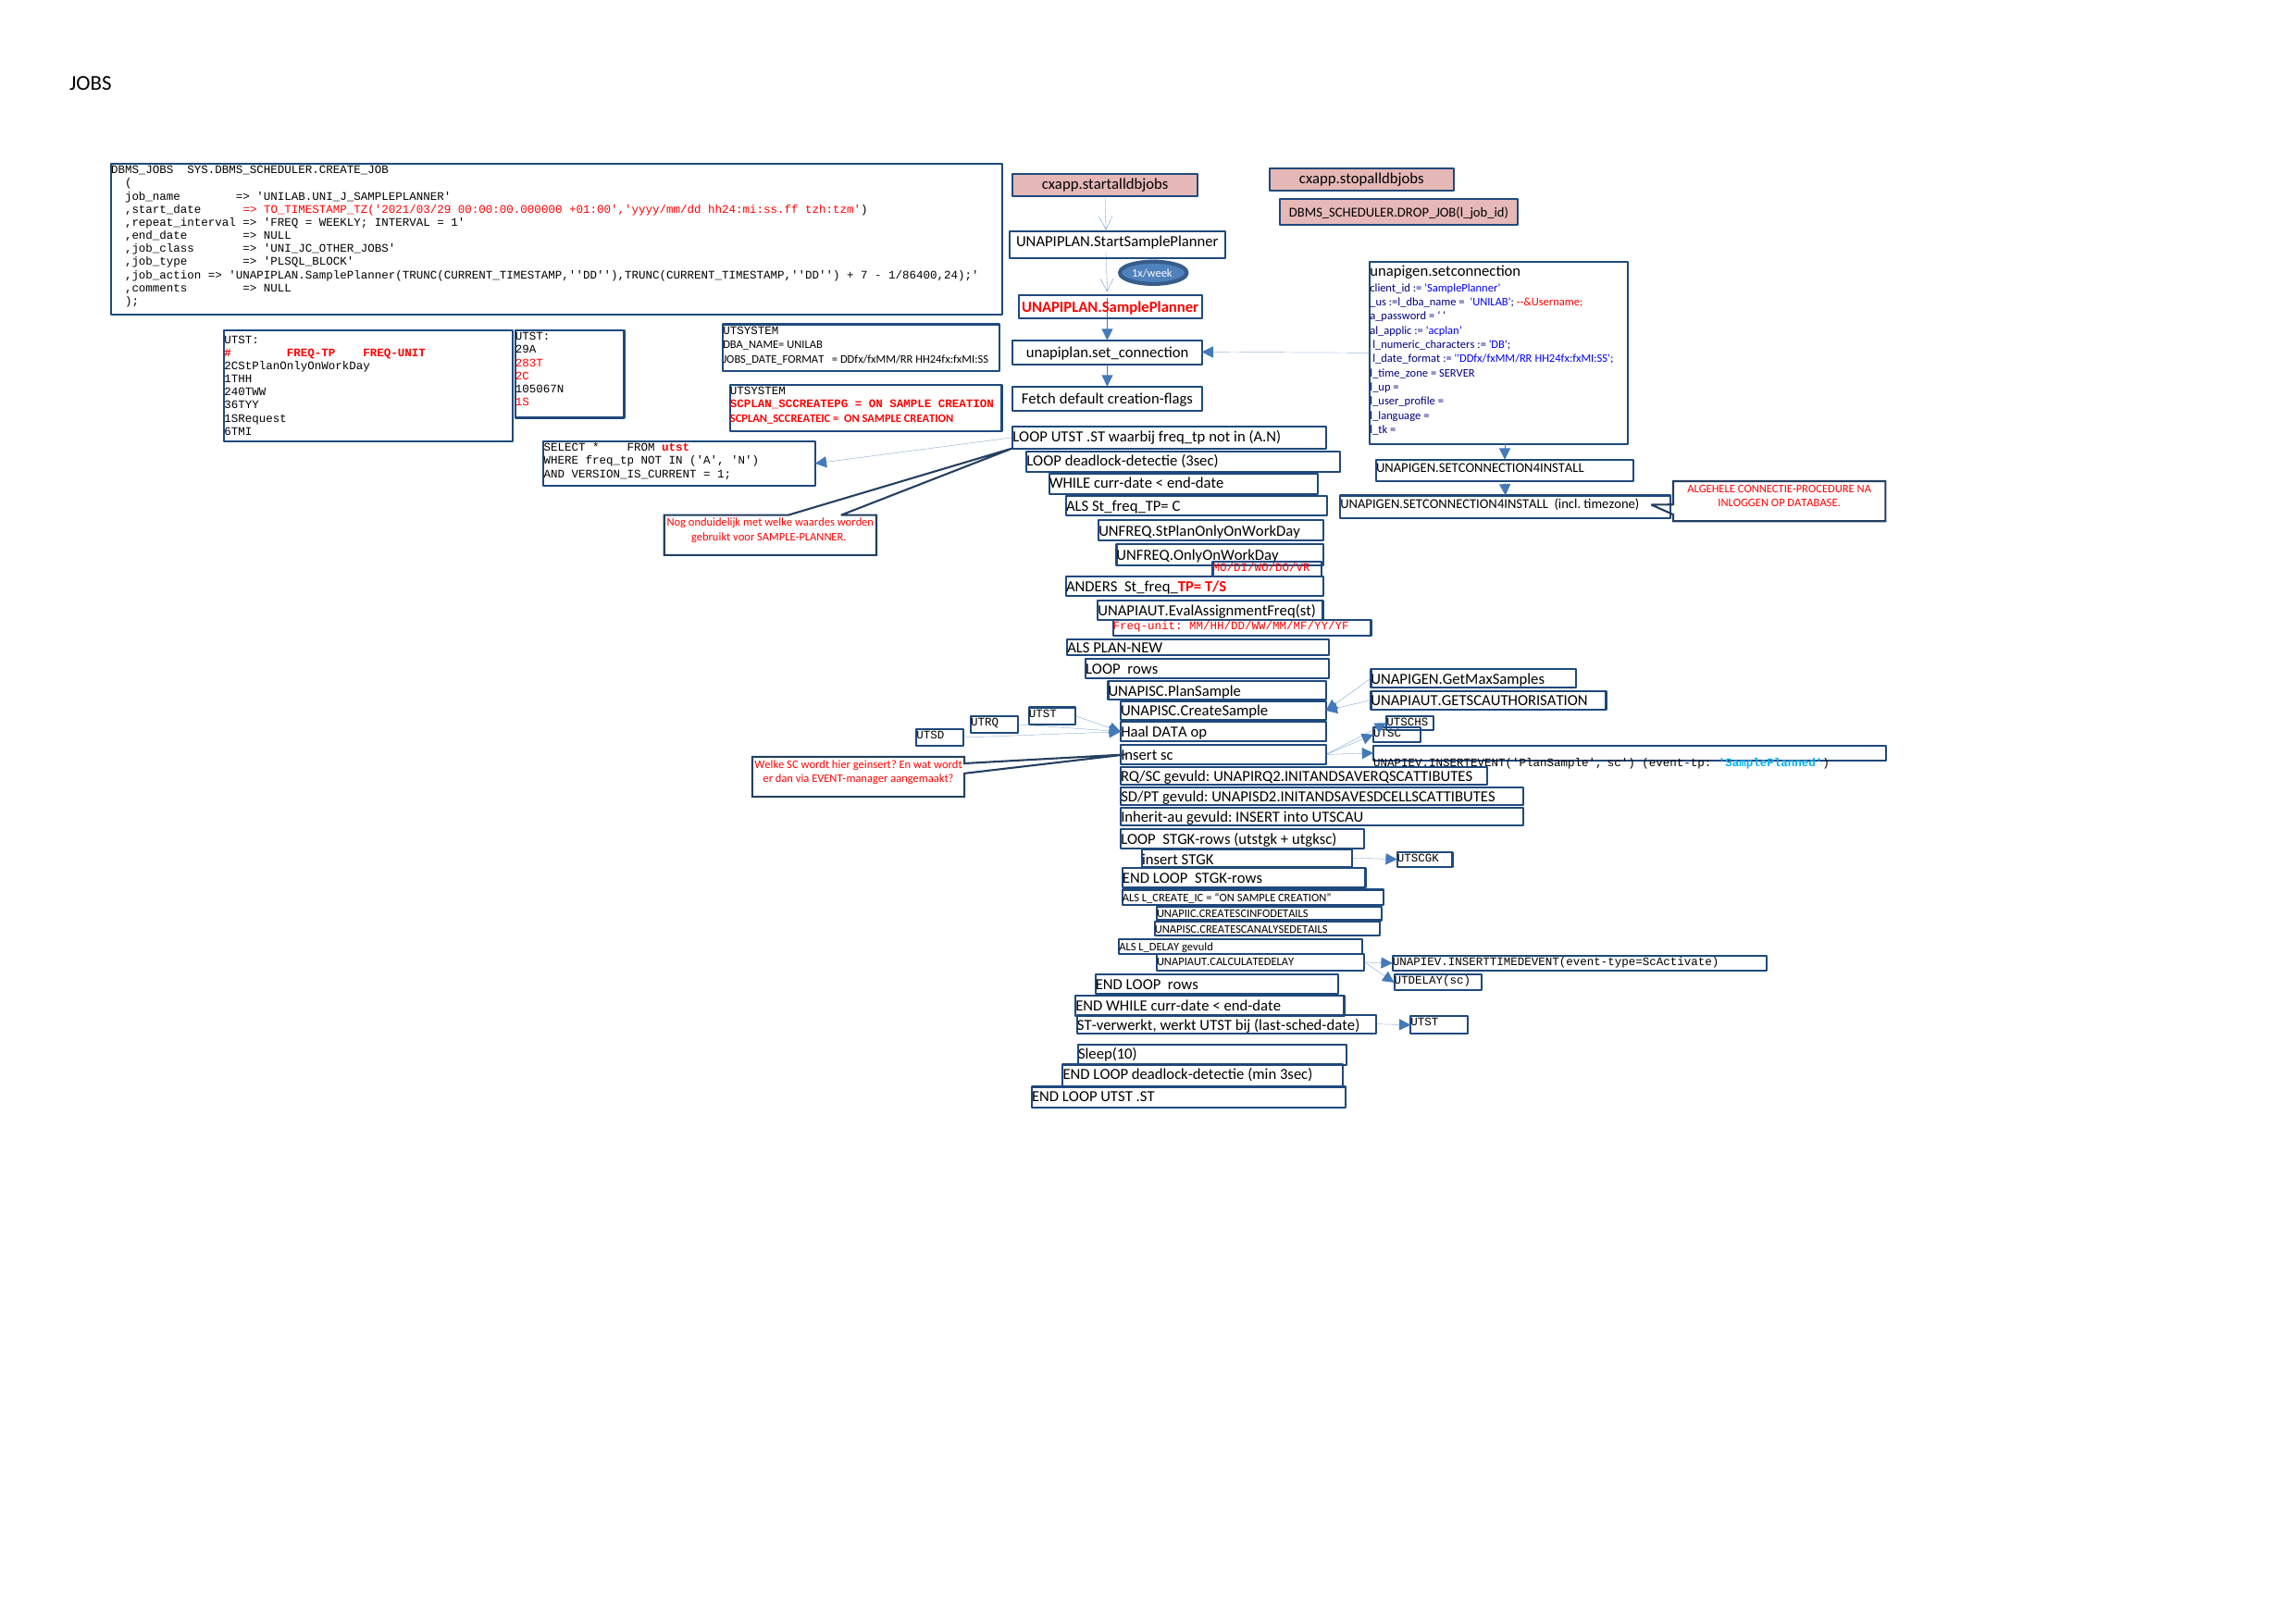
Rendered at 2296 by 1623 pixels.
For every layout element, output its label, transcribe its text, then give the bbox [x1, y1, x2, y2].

text JOBS [69, 69, 2226, 95]
